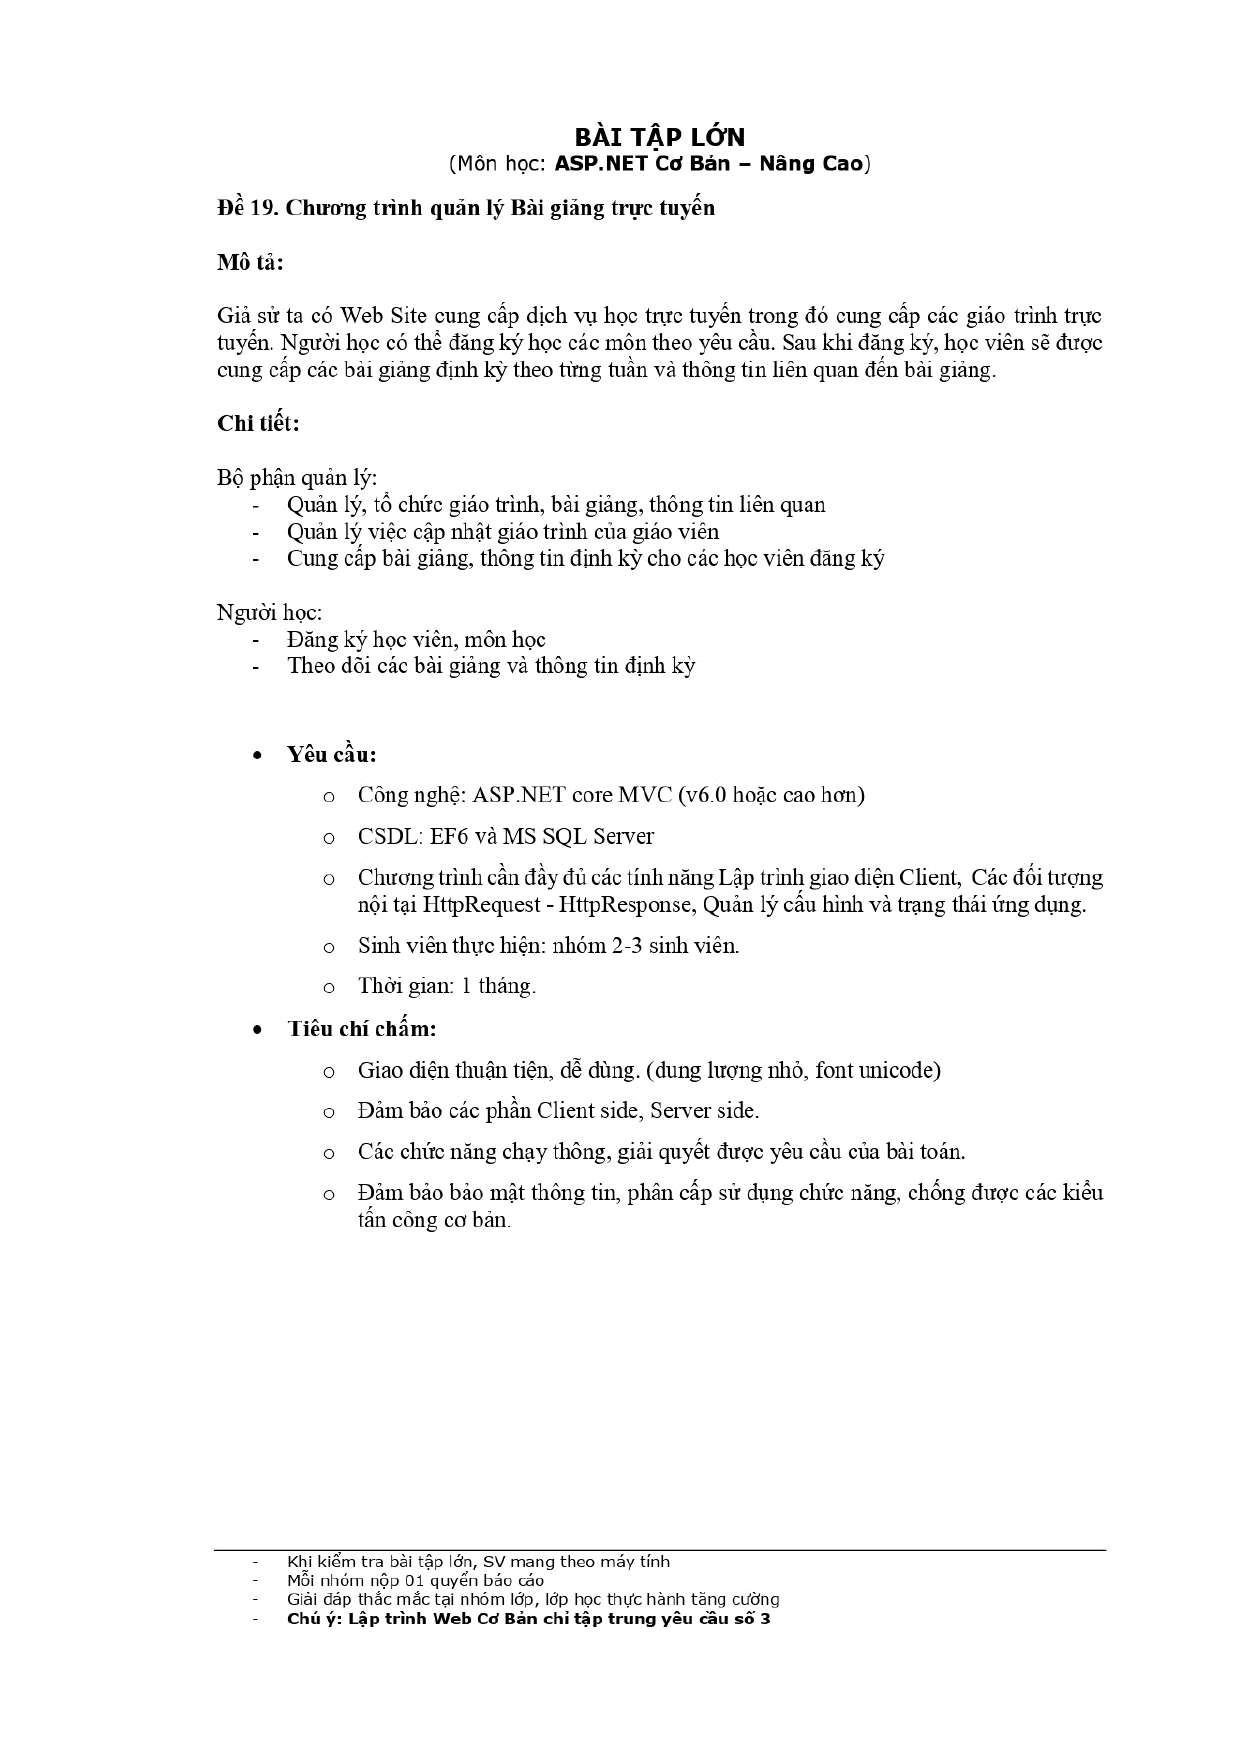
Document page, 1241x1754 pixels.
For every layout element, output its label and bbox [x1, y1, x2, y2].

picture [78, 53, 1240, 1696]
